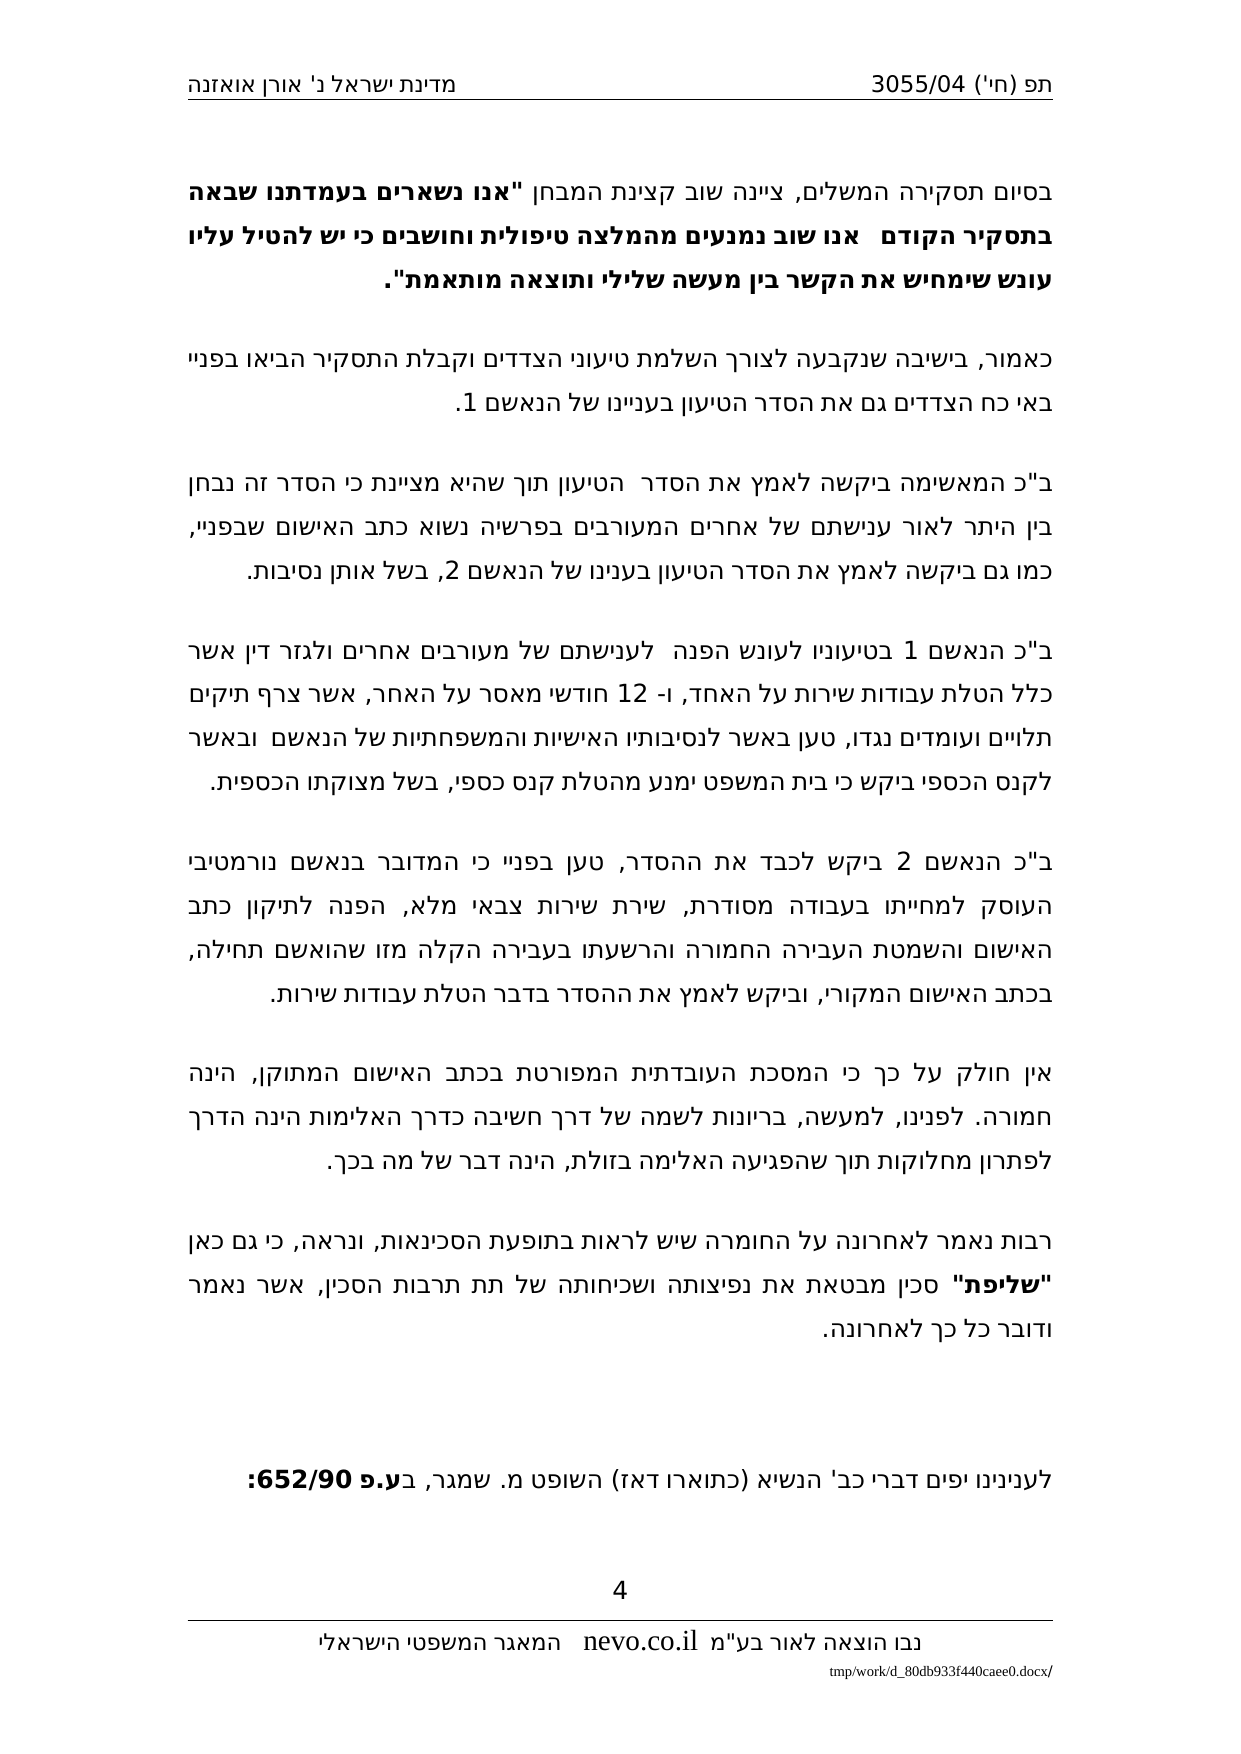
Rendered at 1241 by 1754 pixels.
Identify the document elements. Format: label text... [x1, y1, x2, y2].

text ב"כ הנאשם 1 בטיעוניו לעונש הפנה לענישתם של מעורבים אחרים ולגזר דין אשר כלל הטלת עבודות שירות על האחד, ו- 12 חודשי מאסר על האחר, אשר צרף תיקים תלויים ועומדים נגדו, טען באשר לנסיבותיו האישיות והמשפחתיות של הנאשם ובאשר לקנס הכספי ביקש כי בית המשפט ימנע מהטלת קנס כספי, בשל מצוקתו הכספית.ו [187, 636, 1053, 797]
text ב"כ הנאשם 2 ביקש לכבד את ההסדר, טען בפניי כי המדובר בנאשם נורמטיבי העוסק למחייתו בעבודה מסודרת, שירת שירות צבאי מלא, הפנה לתיקון כתב האישום והשמטת העבירה החמורה והרשעתו בעבירה הקלה מזו שהואשם תחילה, בכתב האישום המקורי, וביקש לאמץ את ההסדר בדבר הטלת עבודות שירות. [187, 847, 1053, 1008]
text ב"כ המאשימה ביקשה לאמץ את הסדר הטיעון תוך שהיא מציינת כי הסדר זה נבחן בין היתר לאור ענישתם של אחרים המעורבים בפרשיה נשוא כתב האישום שבפניי, כמו גם ביקשה לאמץ את הסדר הטיעון בענינו של הנאשם 2, בשל אותן נסיבות.ב [187, 468, 1053, 585]
text לענינינו יפים דברי כב' הנשיא (כתוארו דאז) השופט מ. שמגר, בע.פ 652/90: [187, 1466, 1053, 1495]
text אין חולק על כך כי המסכת העובדתית המפורטת בכתב האישום המתוקן, הינה חמורה. לפנינו, למעשה, בריונות לשמה של דרך חשיבה כדרך האלימות הינה הדרך לפתרון מחלוקות תוך שהפגיעה האלימה בזולת, הינה דבר של מה בכך. [187, 1058, 1053, 1175]
text כאמור, בישיבה שנקבעה לצורך השלמת טיעוני הצדדים וקבלת התסקיר הביאו בפניי באי כח הצדדים גם את הסדר הטיעון בעניינו של הנאשם 1.נ [187, 345, 1053, 418]
text בסיום תסקירה המשלים, ציינה שוב קצינת המבחן "אנו נשארים בעמדתנו שבאה בתסקיר הקודם אנו שוב נמנעים מהמלצה טיפולית וחושבים כי יש להטיל עליו עונש שימחיש את הקשר בין מעשה שלילי ותוצאה מותאמת".ו [187, 177, 1053, 294]
text רבות נאמר לאחרונה על החומרה שיש לראות בתופעת הסכינאות, ונראה, כי גם כאן "שליפת" סכין מבטאת את נפיצותה ושכיחותה של תת תרבות הסכין, אשר נאמר ודובר כל כך לאחרונה. [187, 1226, 1053, 1343]
